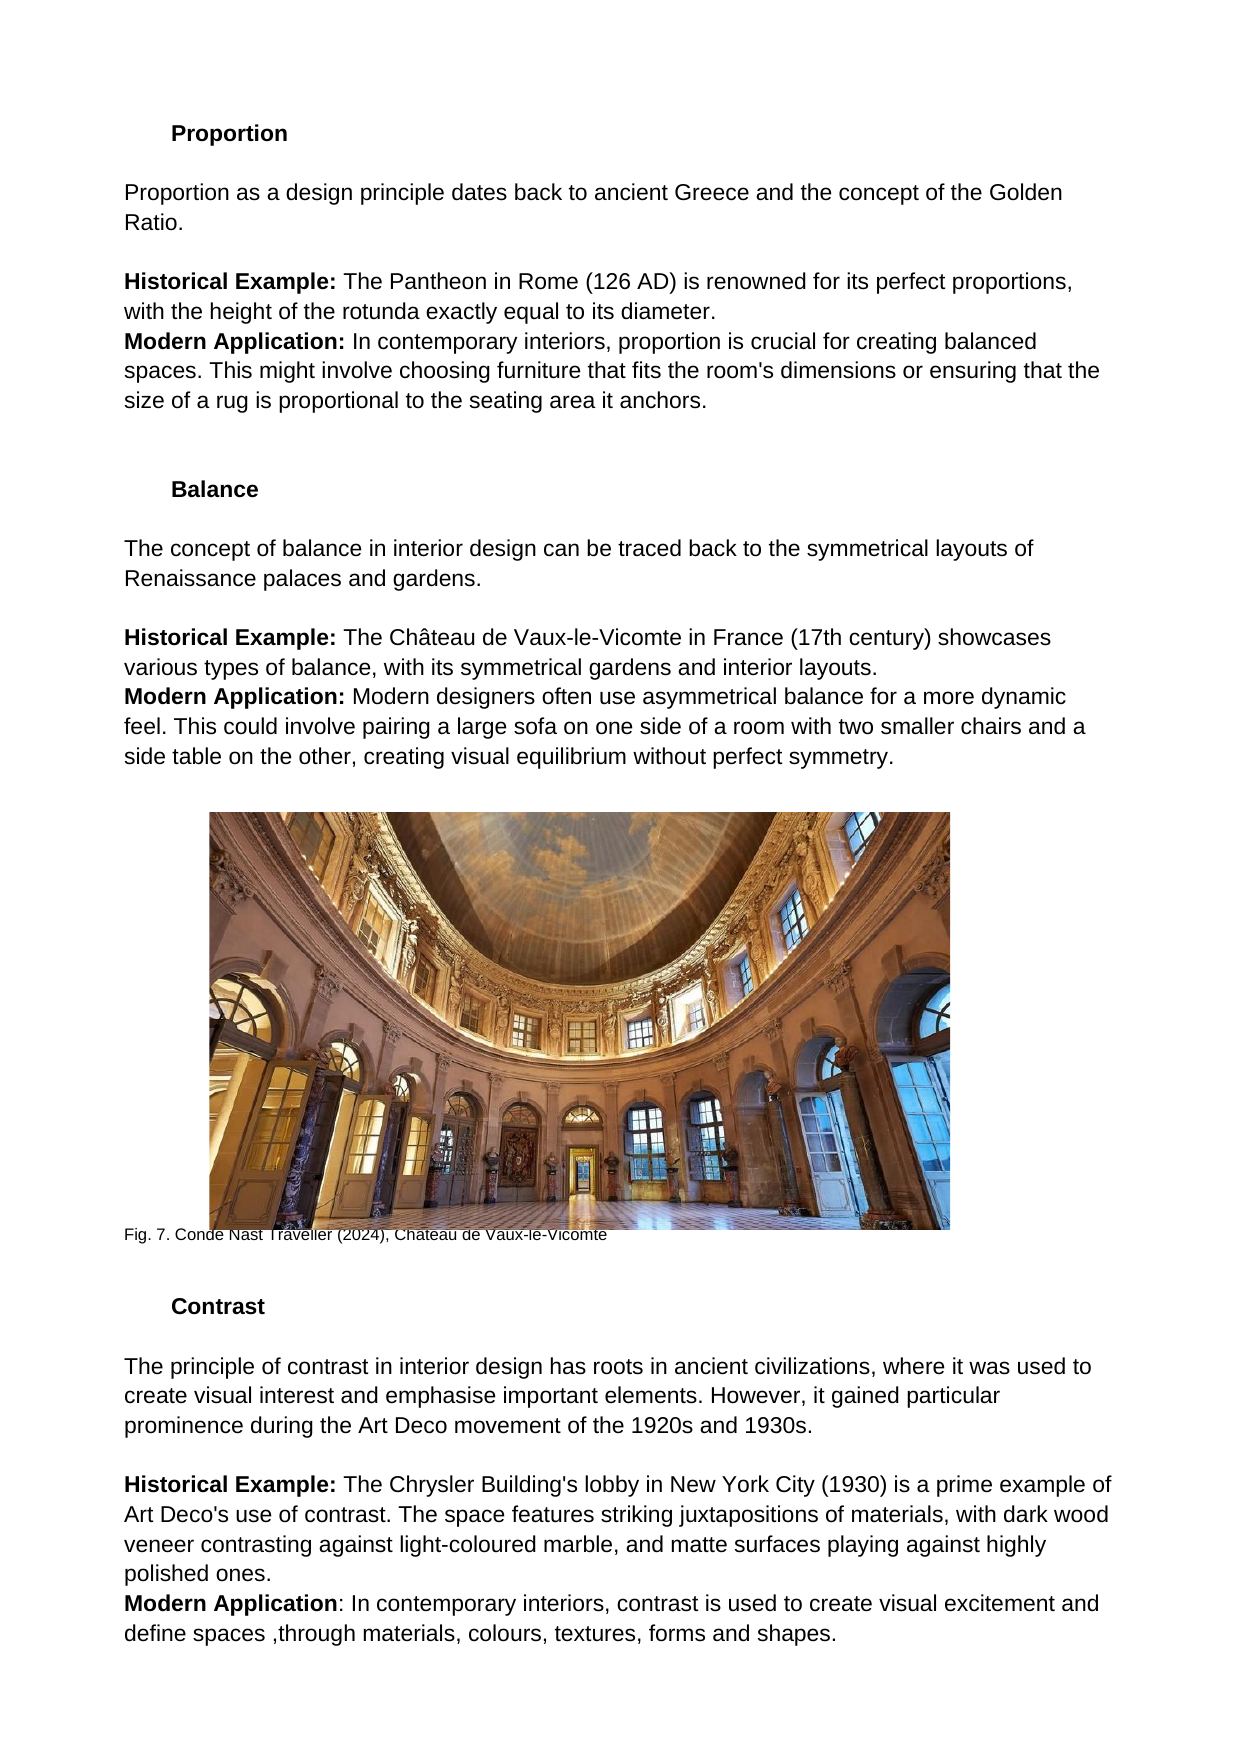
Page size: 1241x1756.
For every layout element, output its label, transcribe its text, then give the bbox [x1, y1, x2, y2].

text The concept of balance in interior design can be traced back to the symmetrical layouts of Renaissance palaces and gardens. [124, 535, 1128, 591]
subtitle Balance [124, 476, 1128, 502]
text The principle of contrast in interior design has roots in ancient civilizations, where it was used to create visual interest and emphasise important elements. However, it gained particular prominence during the Art Deco movement of the 1920s and 1930s. [124, 1353, 1114, 1438]
text Modern Application: In contemporary interiors, contrast is used to create visual excitement and define spaces ,through materials, colours, textures, forms and shapes. [124, 1590, 1128, 1646]
text Historical Example: The Chrysler Building's lobby in New York City (1930) is a prime example of Art Deco's use of contrast. The space features striking juxtapositions of materials, with dark wood veneer contrasting against light-coloured marble, and matte surfaces playing against highly polished ones. [124, 1471, 1128, 1587]
subtitle Proportion [124, 120, 1128, 146]
text Historical Example: The Pantheon in Rome (126 AD) is renowned for its perfect proportions, with the height of the rotunda exactly equal to its diameter. [124, 268, 1107, 324]
text Fig. 7. Conde Nast Traveller (2024), Château de Vaux-le-Vicomte [124, 1225, 1041, 1244]
picture [209, 812, 951, 1230]
subtitle Contrast [124, 1293, 1128, 1320]
text Modern Application: Modern designers often use asymmetrical balance for a more dynamic feel. This could involve pairing a large sofa on one side of a room with two smaller chairs and a side table on the other, creating visual equilibrium without perfect symmetry. [124, 683, 1107, 769]
text Historical Example: The Château de Vaux-le-Vicomte in France (17th century) showcases various types of balance, with its symmetrical gardens and interior layouts. [124, 624, 1114, 680]
text Proportion as a design principle dates back to ancient Greece and the concept of the Golden Ratio. [124, 179, 1114, 235]
text Modern Application: In contemporary interiors, proportion is crucial for creating balanced spaces. This might involve choosing furniture that fits the room's dimensions or ensuring that the size of a rug is proportional to the seating area it anchors. [124, 328, 1114, 413]
